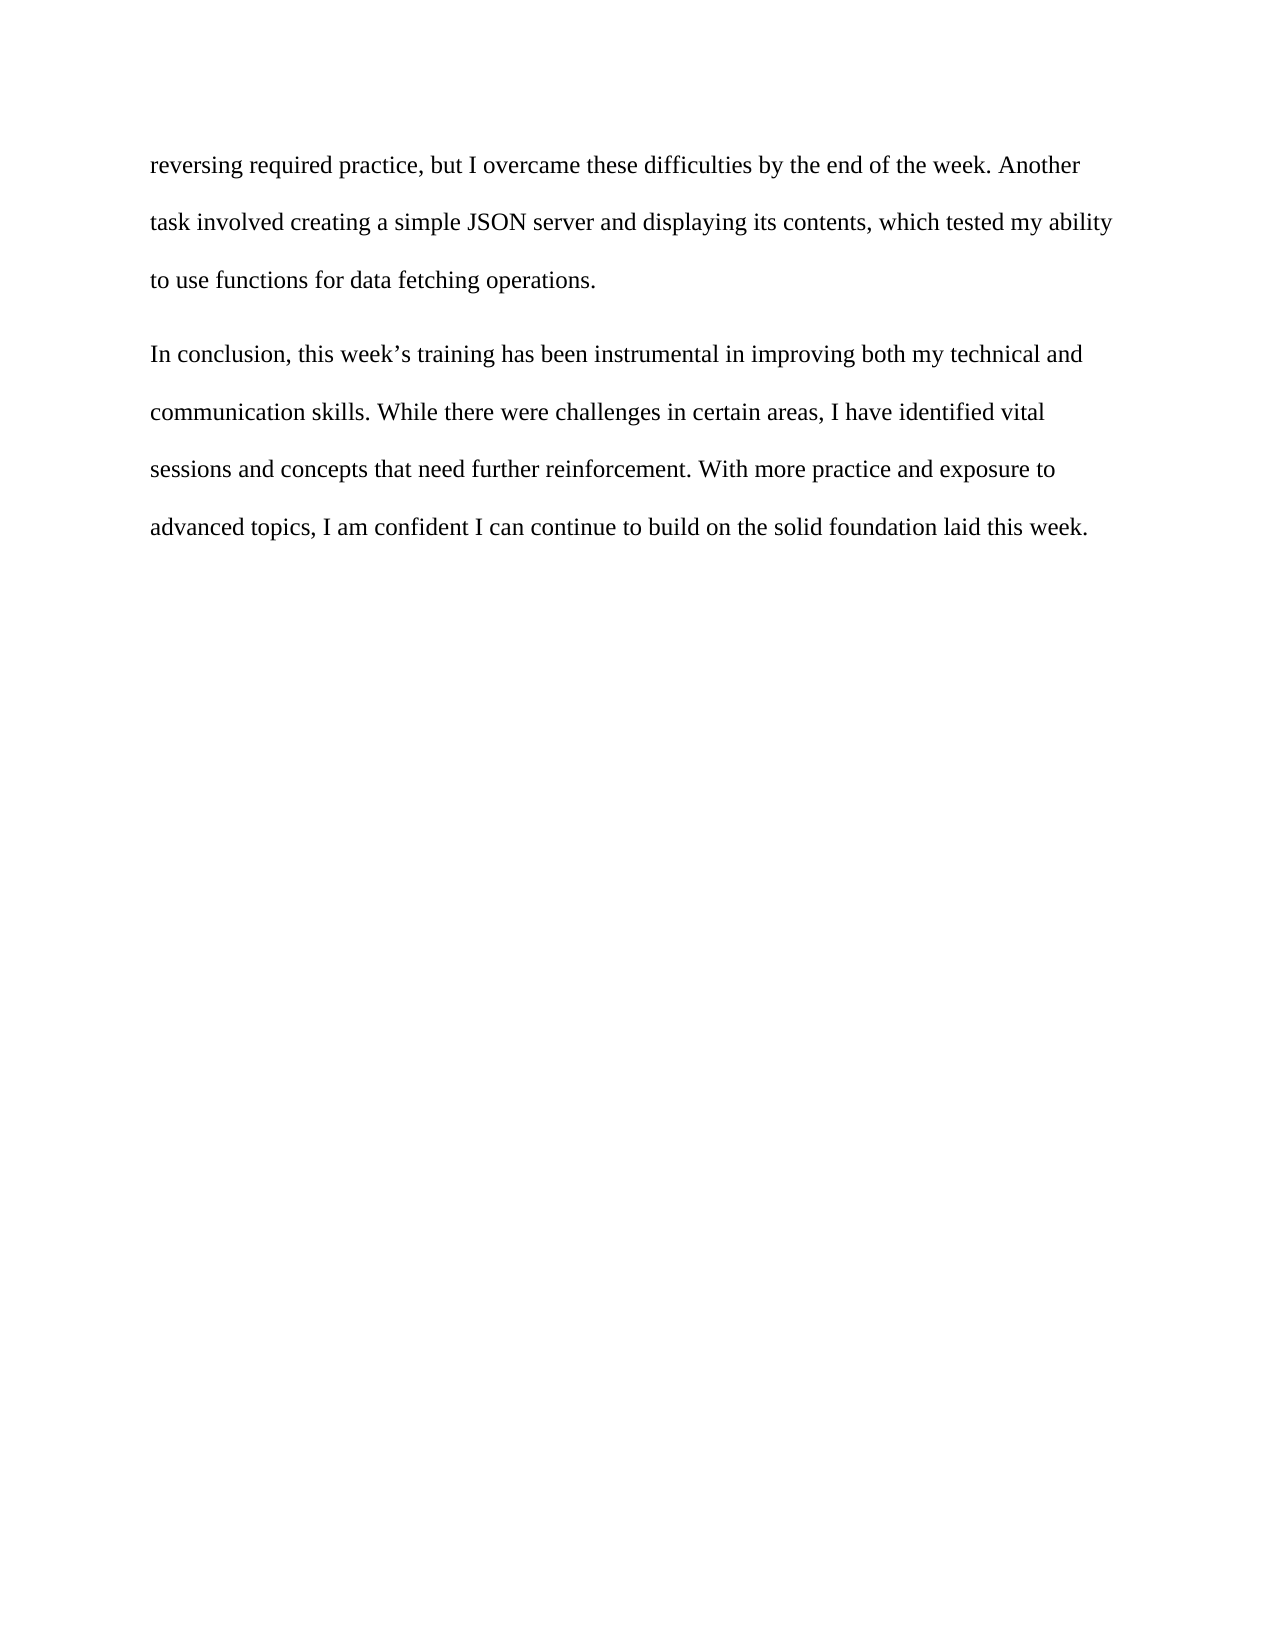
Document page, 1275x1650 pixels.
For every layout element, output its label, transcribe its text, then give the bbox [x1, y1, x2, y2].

text In conclusion, this week’s training has been instrumental in improving both my technical and communication skills. While there were challenges in certain areas, I have identified vital sessions and concepts that need further reinforcement. With more practice and exposure to advanced topics, I am confident I can continue to build on the solid foundation laid this week. [150, 339, 1125, 540]
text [150, 150, 1125, 294]
